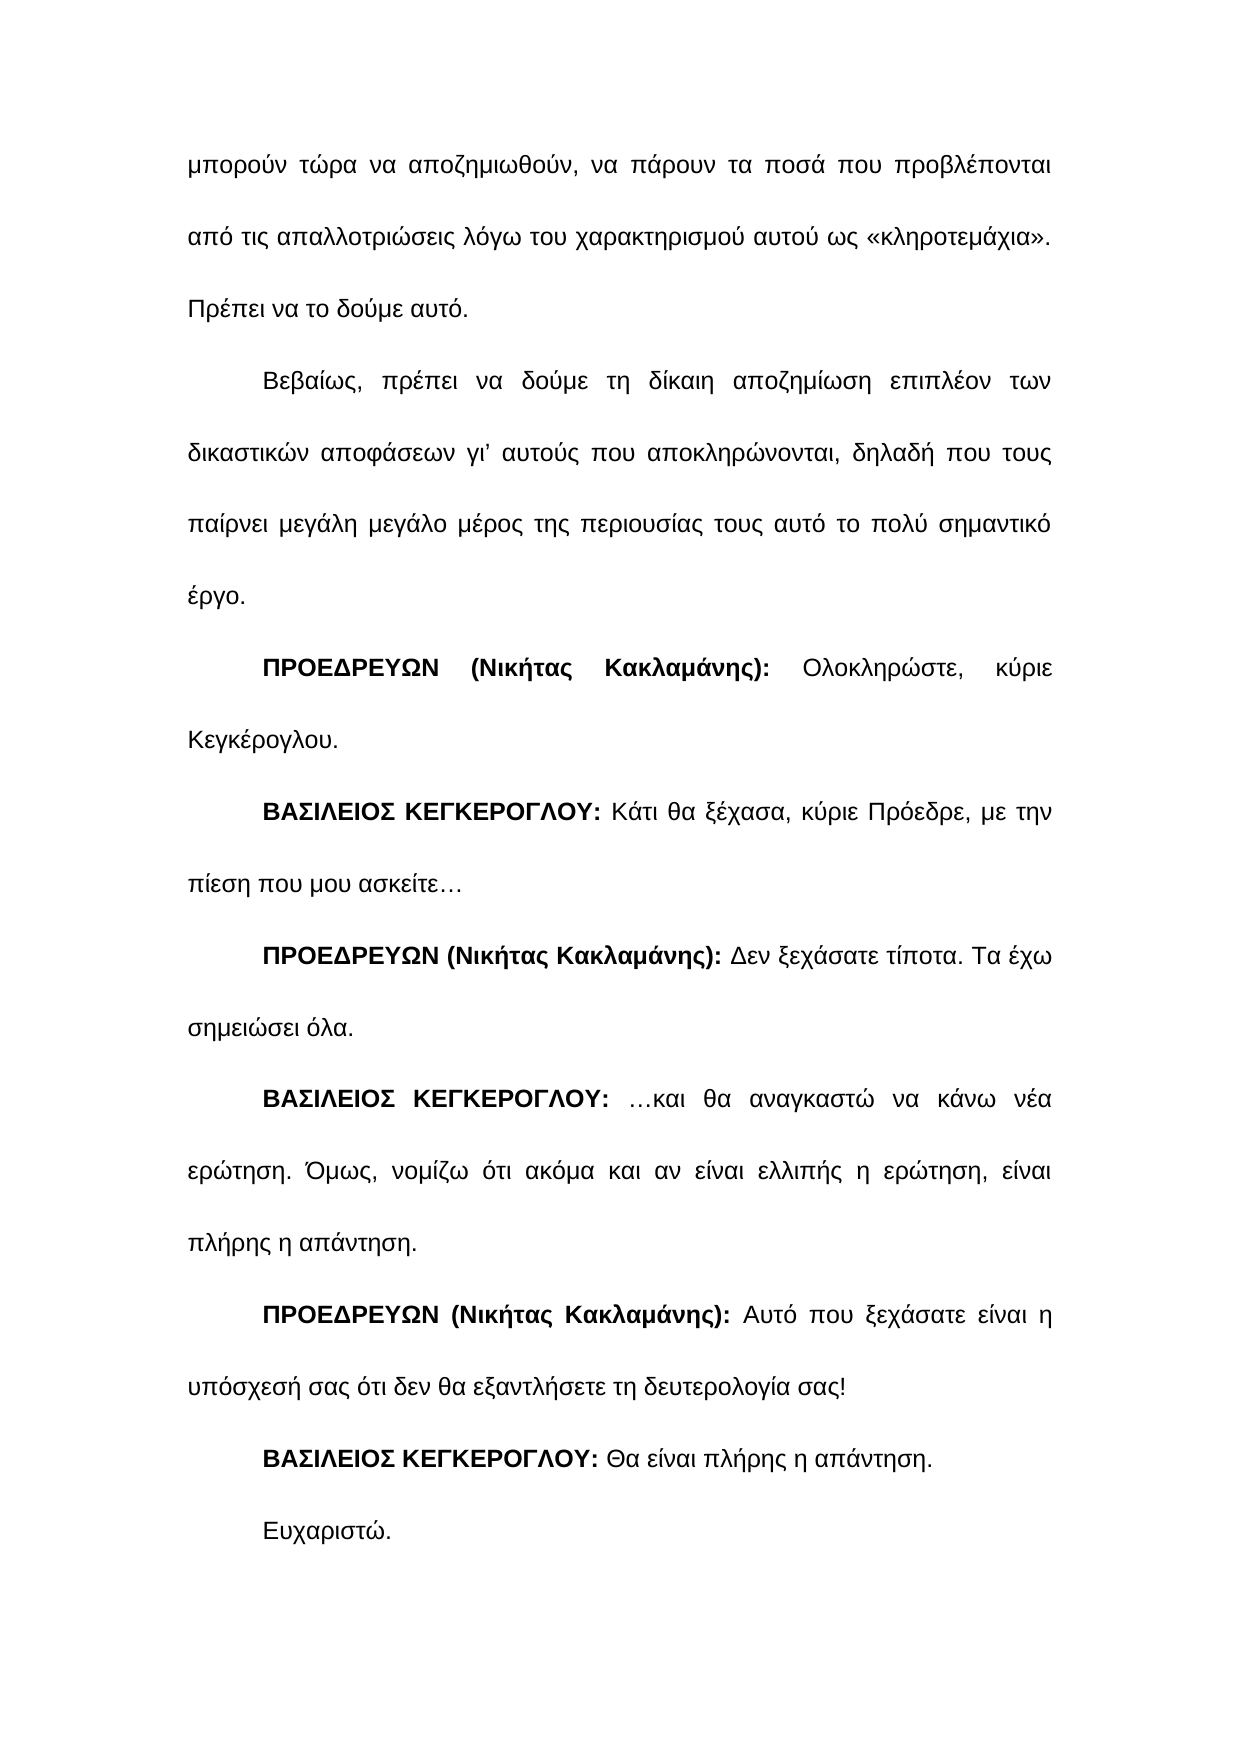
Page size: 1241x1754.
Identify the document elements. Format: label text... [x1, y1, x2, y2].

text ΒΑΣΙΛΕΙΟΣ ΚΕΓΚΕΡΟΓΛΟΥ: Κάτι θα ξέχασα, κύριε Πρόεδρε, με την πίεση που μου ασκείτε… [187, 797, 1053, 897]
text Βεβαίως, πρέπει να δούμε τη δίκαιη αποζημίωση επιπλέον των δικαστικών αποφάσεων γι’ αυτούς που αποκληρώνονται, δηλαδή που τους παίρνει μεγάλη μεγάλο μέρος της περιουσίας τους αυτό το πολύ σημαντικό έργο. [187, 366, 1053, 610]
text ΠΡΟΕΔΡΕΥΩΝ (Νικήτας Κακλαμάνης): Δεν ξεχάσατε τίποτα. Τα έχω σημειώσει όλα. [187, 941, 1053, 1041]
text ΠΡΟΕΔΡΕΥΩΝ (Νικήτας Κακλαμάνης): Ολοκληρώστε, κύριε Κεγκέρογλου. [187, 653, 1053, 754]
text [187, 150, 1053, 322]
text ΠΡΟΕΔΡΕΥΩΝ (Νικήτας Κακλαμάνης): Αυτό που ξεχάσατε είναι η υπόσχεσή σας ότι δεν θα εξαντλήσετε τη δευτερολογία σας! [187, 1300, 1053, 1401]
text ΒΑΣΙΛΕΙΟΣ ΚΕΓΚΕΡΟΓΛΟΥ: …και θα αναγκαστώ να κάνω νέα ερώτηση. Όμως, νομίζω ότι ακόμα και αν είναι ελλιπής η ερώτηση, είναι πλήρης η απάντηση. [187, 1084, 1053, 1257]
text Ευχαριστώ. [187, 1516, 1053, 1544]
text ΒΑΣΙΛΕΙΟΣ ΚΕΓΚΕΡΟΓΛΟΥ: Θα είναι πλήρης η απάντηση. [187, 1444, 1053, 1472]
